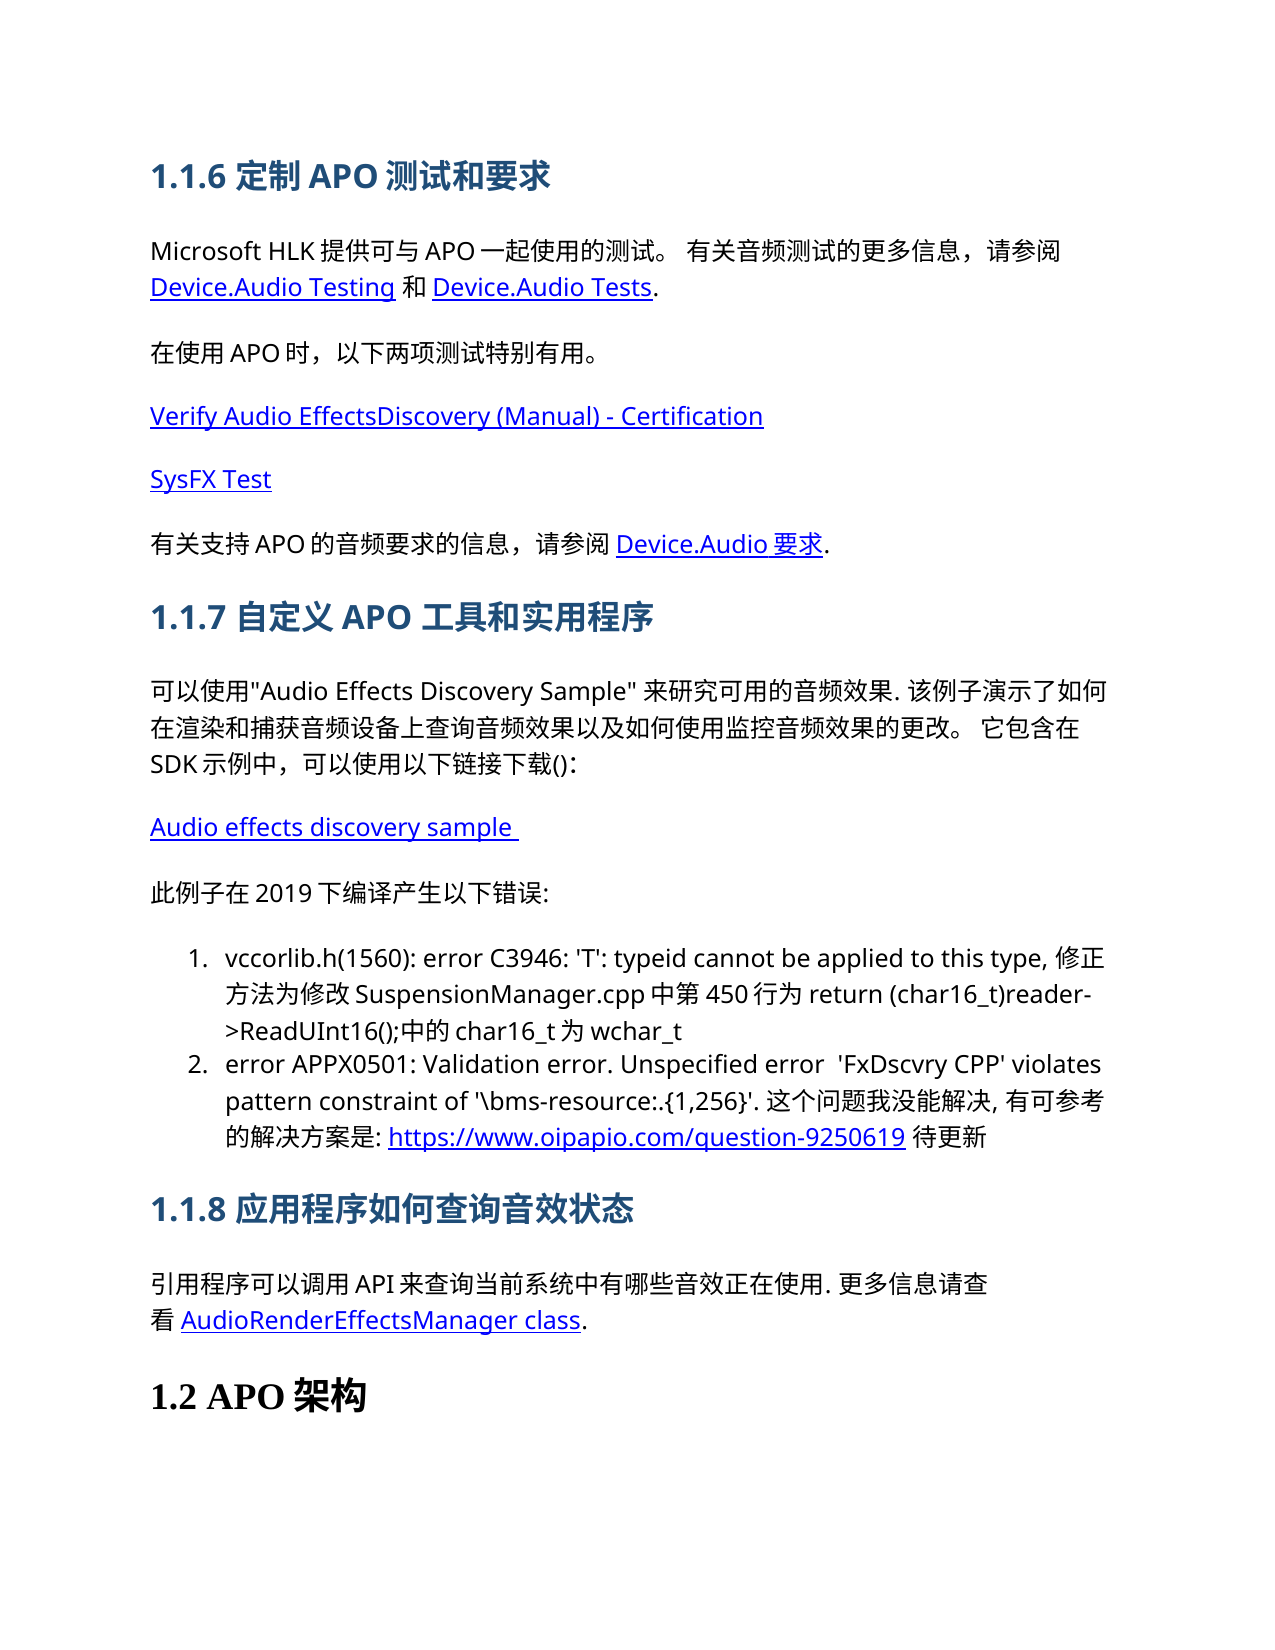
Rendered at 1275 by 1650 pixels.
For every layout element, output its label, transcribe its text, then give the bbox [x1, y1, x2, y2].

subtitle 1.1.7 自定义APO 工具和实用程序 [150, 590, 1125, 639]
subtitle 1.1.8 应用程序如何查询音效状态 [150, 1183, 1125, 1231]
text Audio effects discovery sample [150, 810, 1125, 844]
text 引用程序可以调用API来查询当前系统中有哪些音效正在使用. 更多信息请查看 AudioRenderEffectsManager class. [150, 1264, 1125, 1337]
text 有关支持APO的音频要求的信息，请参阅Device.Audio要求. [150, 525, 1125, 561]
list error APPX0501: Validation error. Unspecified error 'FxDscvry CPP' violates pattern constraint of '\bms-resource:.{1,256}'. 这个问题我没能解决, 有可参考的解决方案是: https://www.oipapio.com/question-9250619 待更新 [187, 1047, 1125, 1154]
list vccorlib.h(1560): error C3946: 'T': typeid cannot be applied to this type, 修正方法为修改SuspensionManager.cpp中第450行为return (char16_t)reader->ReadUInt16();中的char16_t为wchar_t [187, 938, 1125, 1047]
text 可以使用"Audio Effects Discovery Sample" 来研究可用的音频效果. 该例子演示了如何在渲染和捕获音频设备上查询音频效果以及如何使用监控音频效果的更改。 它包含在SDK示例中，可以使用以下链接下载()： [150, 672, 1125, 781]
text Verify Audio EffectsDiscovery (Manual) - Certification [150, 398, 1125, 433]
subtitle 1.2 APO架构 [150, 1366, 1125, 1420]
subtitle 1.1.6 定制APO测试和要求 [150, 150, 1125, 198]
text 此例子在2019下编译产生以下错误: [150, 873, 1125, 909]
text Microsoft HLK提供可与APO一起使用的测试。 有关音频测试的更多信息，请参阅Device.Audio Testing 和Device.Audio Tests. [150, 231, 1125, 304]
text 在使用APO时，以下两项测试特别有用。 [150, 333, 1125, 369]
text SysFX Test [150, 462, 1125, 496]
